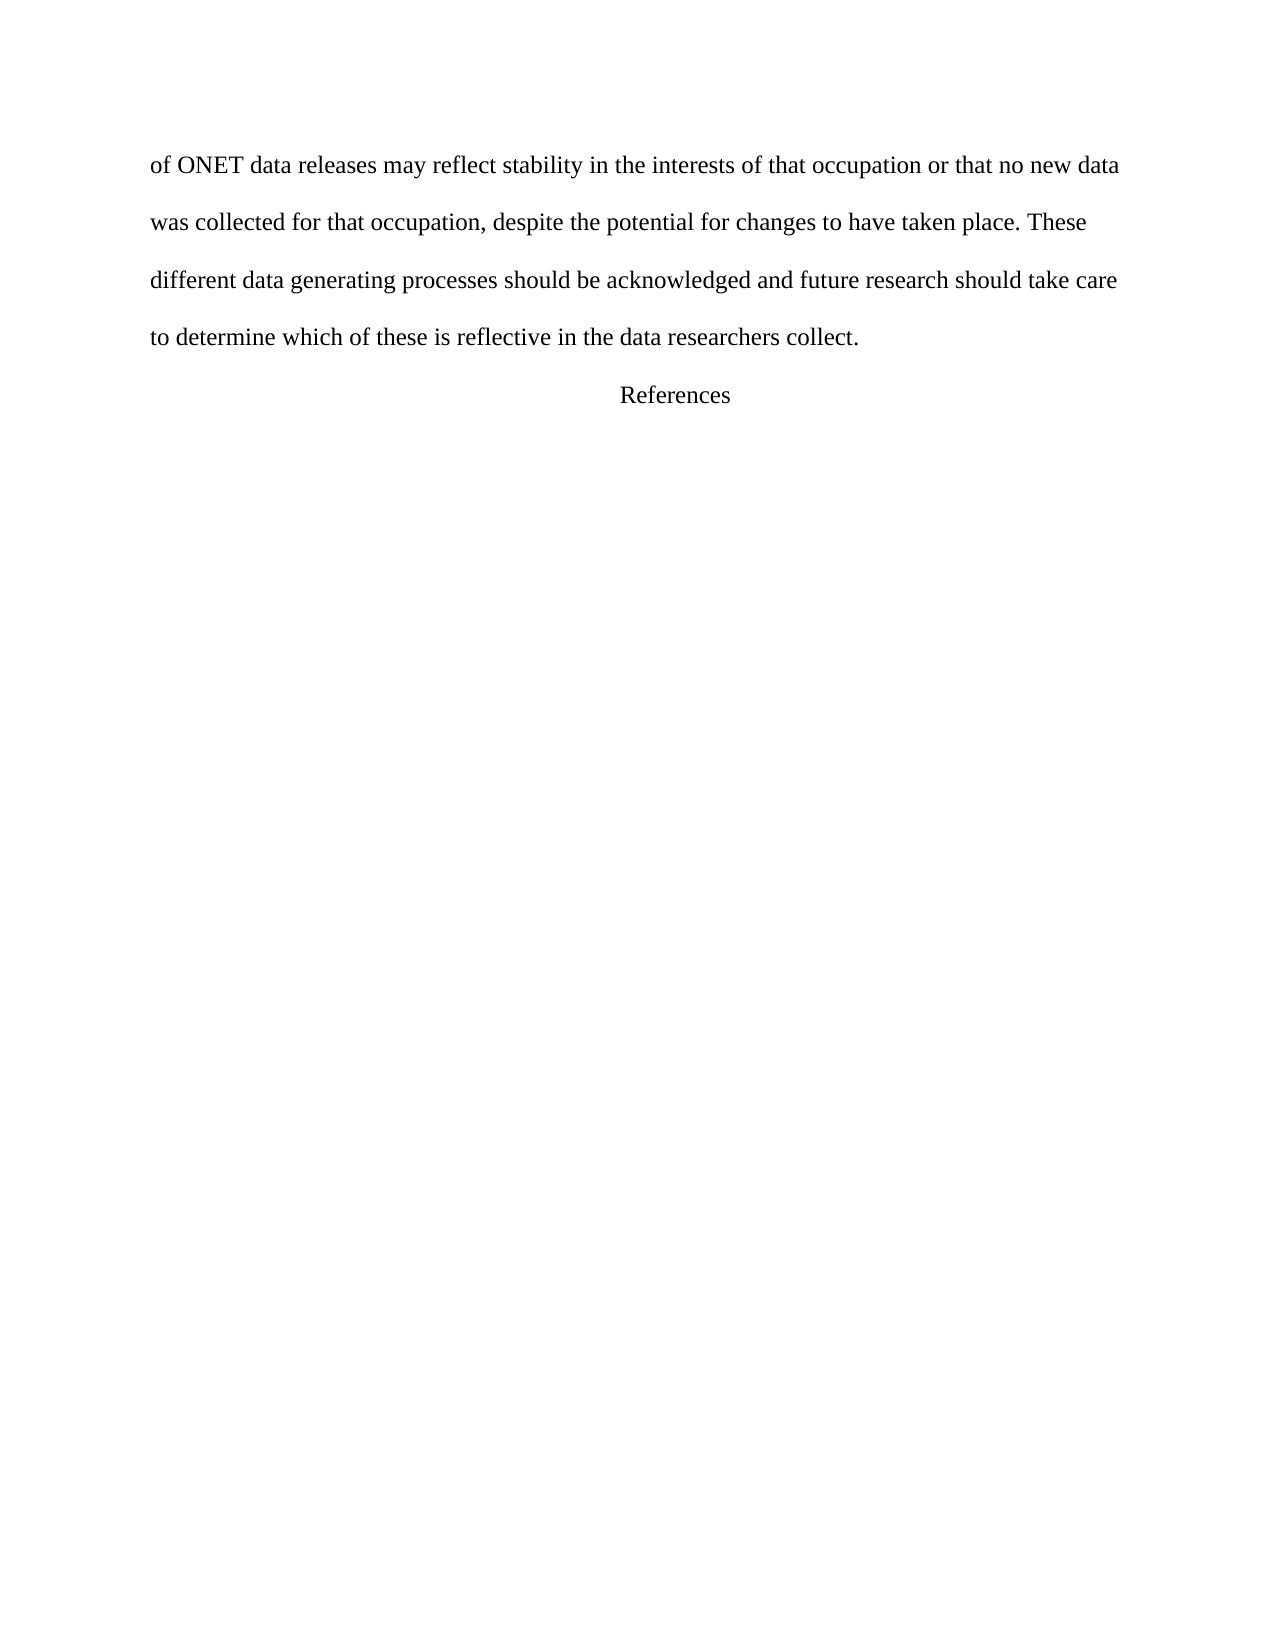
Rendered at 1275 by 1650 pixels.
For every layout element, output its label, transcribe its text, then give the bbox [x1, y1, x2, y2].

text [150, 150, 1125, 351]
text References [150, 380, 1125, 409]
